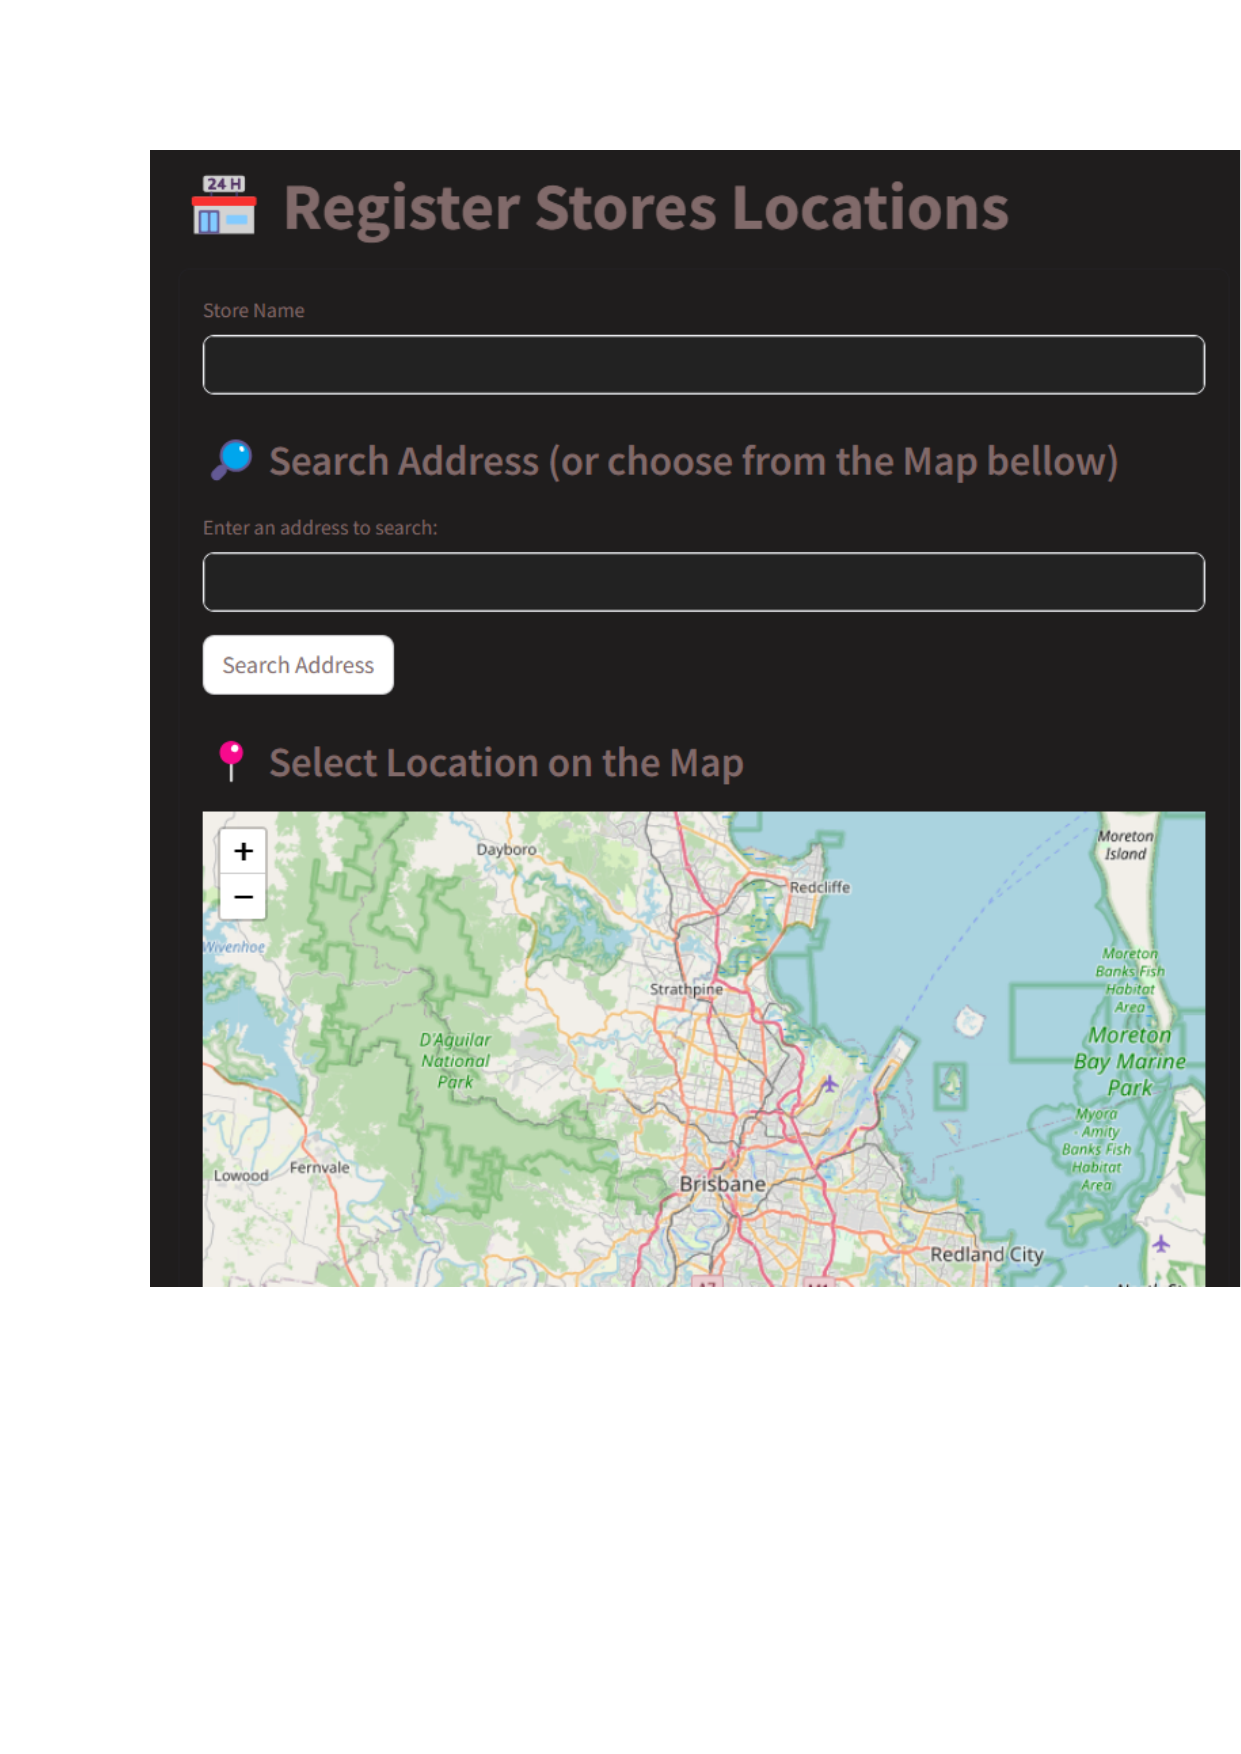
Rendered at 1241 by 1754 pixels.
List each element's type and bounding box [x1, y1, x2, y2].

picture [150, 150, 1241, 1287]
